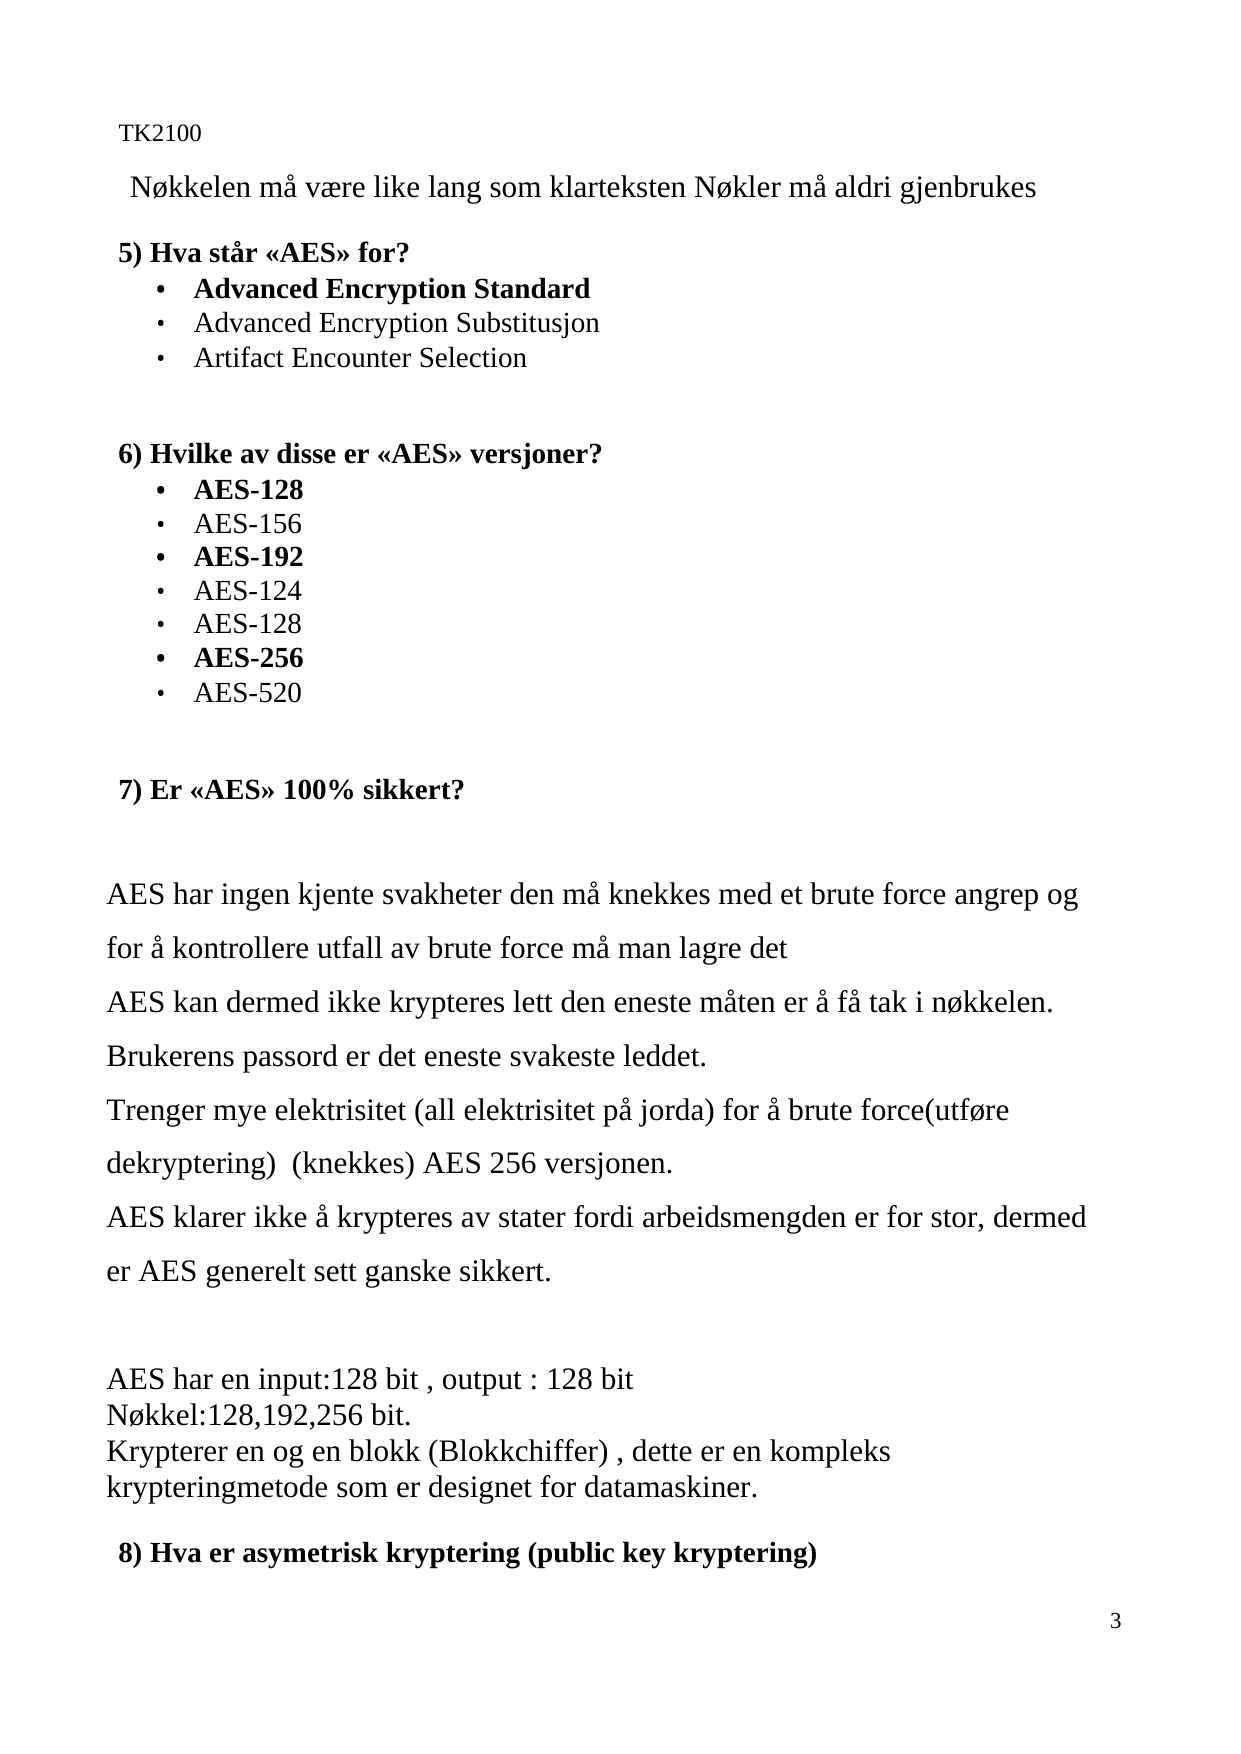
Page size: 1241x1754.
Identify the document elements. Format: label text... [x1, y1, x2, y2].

list Advanced Encryption Standard [156, 269, 1109, 305]
text Nøkkel:128,192,256 bit. [106, 1396, 1109, 1432]
list Hva står «AES» for? [118, 236, 1109, 269]
list Hva er asymetrisk kryptering (public key kryptering) [118, 1535, 1109, 1569]
list AES-156 [156, 506, 1109, 540]
text Krypterer en og en blokk (Blokkchiffer) , dette er en kompleks krypteringmetode som er designet for datamaskiner. [106, 1432, 1109, 1504]
list AES-128 [156, 471, 1109, 506]
text AES klarer ikke å krypteres av stater fordi arbeidsmengden er for stor, dermed er AES generelt sett ganske sikkert. [106, 1199, 1109, 1288]
list AES-256 [156, 641, 1109, 674]
list Hvilke av disse er «AES» versjoner? [118, 437, 1109, 471]
list Advanced Encryption Substitusjon [156, 305, 1109, 339]
list Er «AES» 100% sikkert? [118, 772, 1109, 806]
text Trenger mye elektrisitet (all elektrisitet på jorda) for å brute force(utføre dekryptering) (knekkes) AES 256 versjonen. [106, 1091, 1109, 1181]
text AES kan dermed ikke krypteres lett den eneste måten er å få tak i nøkkelen. Brukerens passord er det eneste svakeste leddet. [106, 983, 1109, 1073]
list AES-520 [156, 674, 1109, 710]
text Nøkkelen må være like lang som klarteksten Nøkler må aldri gjenbrukes [106, 169, 1109, 205]
list AES-124 [156, 573, 1109, 607]
text AES har en input:128 bit , output : 128 bit [106, 1360, 1109, 1396]
list Artifact Encounter Selection [156, 339, 1109, 375]
list AES-192 [156, 540, 1109, 573]
list AES-128 [156, 607, 1109, 641]
text AES har ingen kjente svakheter den må knekkes med et brute force angrep og for å kontrollere utfall av brute force må man lagre det [106, 876, 1109, 965]
